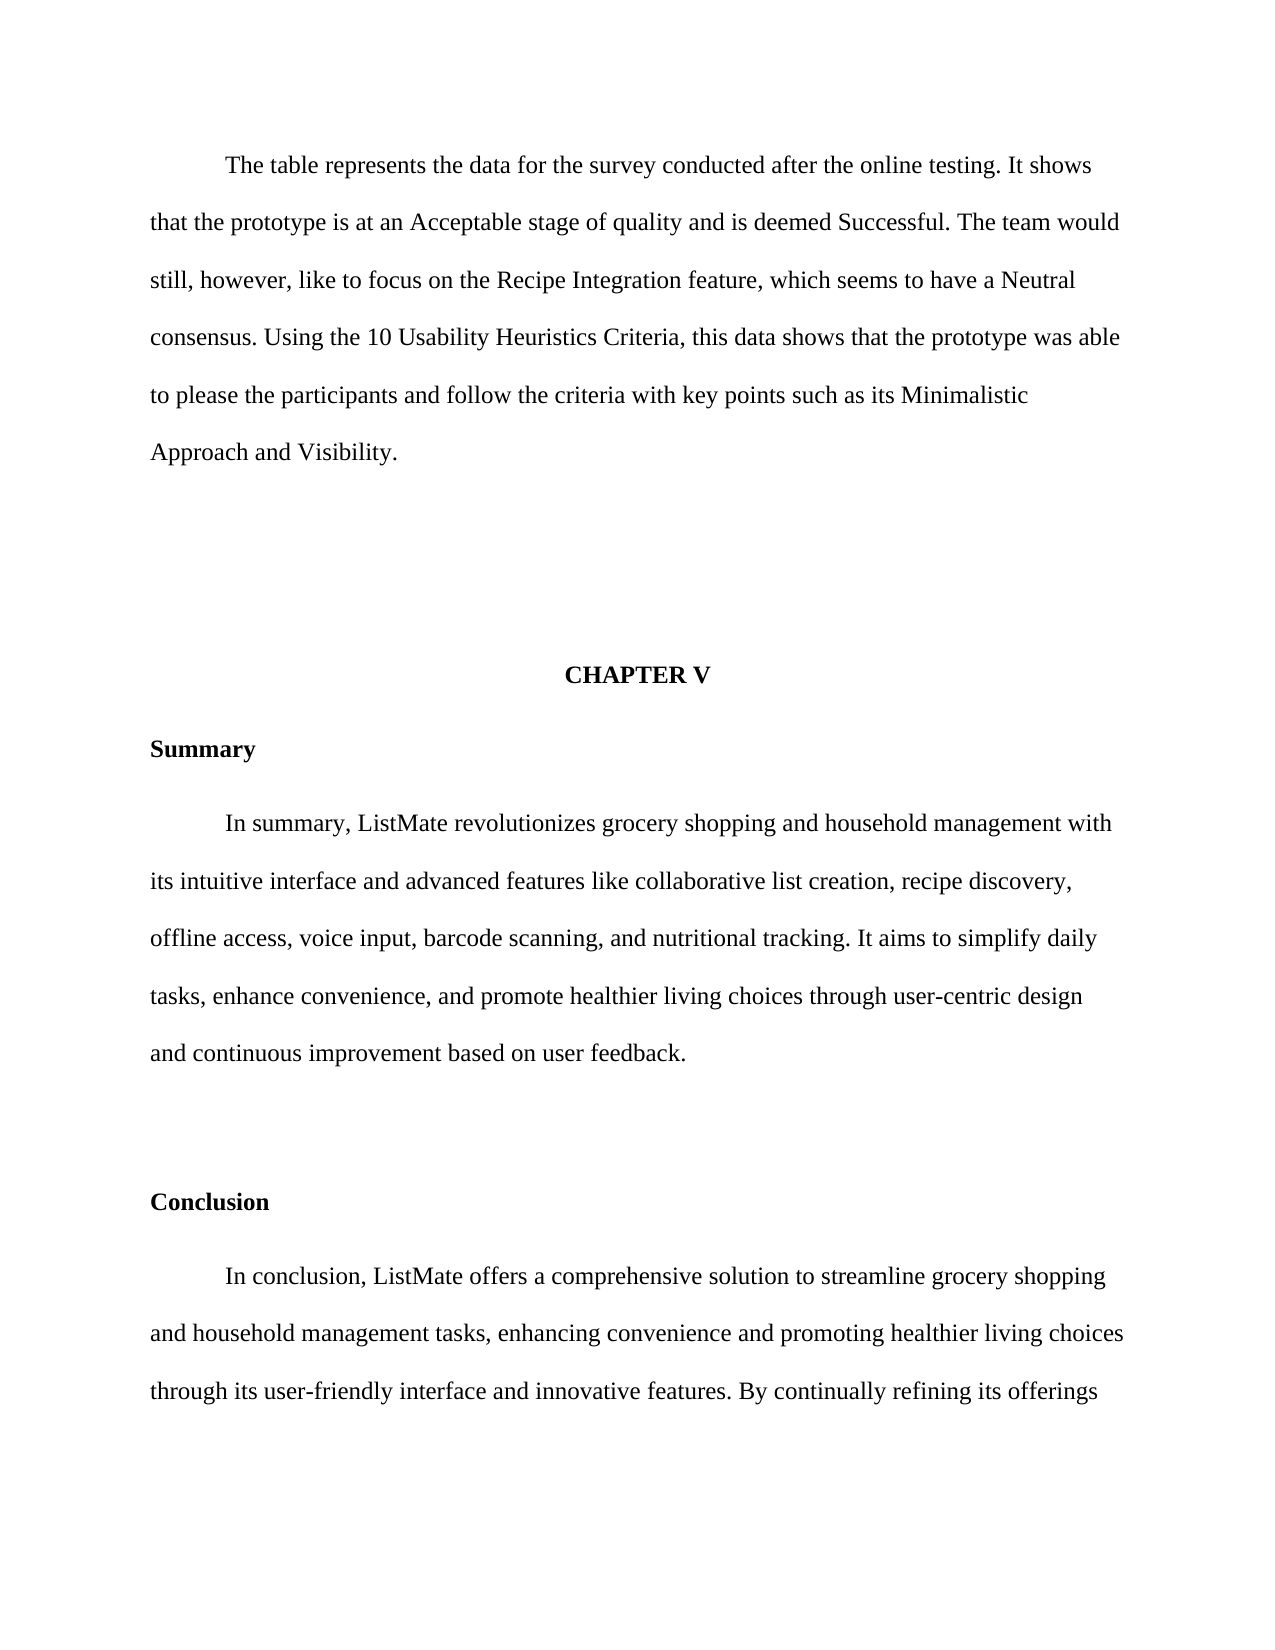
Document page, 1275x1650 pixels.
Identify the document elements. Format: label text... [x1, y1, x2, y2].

text Summary [150, 734, 1125, 763]
text CHAPTER V [150, 660, 1125, 689]
text In summary, ListMate revolutionizes grocery shopping and household management with its intuitive interface and advanced features like collaborative list creation, recipe discovery, offline access, voice input, barcode scanning, and nutritional tracking. It aims to simplify daily tasks, enhance convenience, and promote healthier living choices through user-centric design and continuous improvement based on user feedback. [150, 808, 1125, 1067]
text Conclusion [150, 1187, 1125, 1215]
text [150, 1261, 1125, 1404]
text The table represents the data for the survey conducted after the online testing. It shows that the prototype is at an Acceptable stage of quality and is deemed Successful. The team would still, however, like to focus on the Recipe Integration feature, which seems to have a Neutral consensus. Using the 10 Usability Heuristics Criteria, this data shows that the prototype was able to please the participants and follow the criteria with key points such as its Minimalistic Approach and Visibility. [150, 150, 1125, 466]
